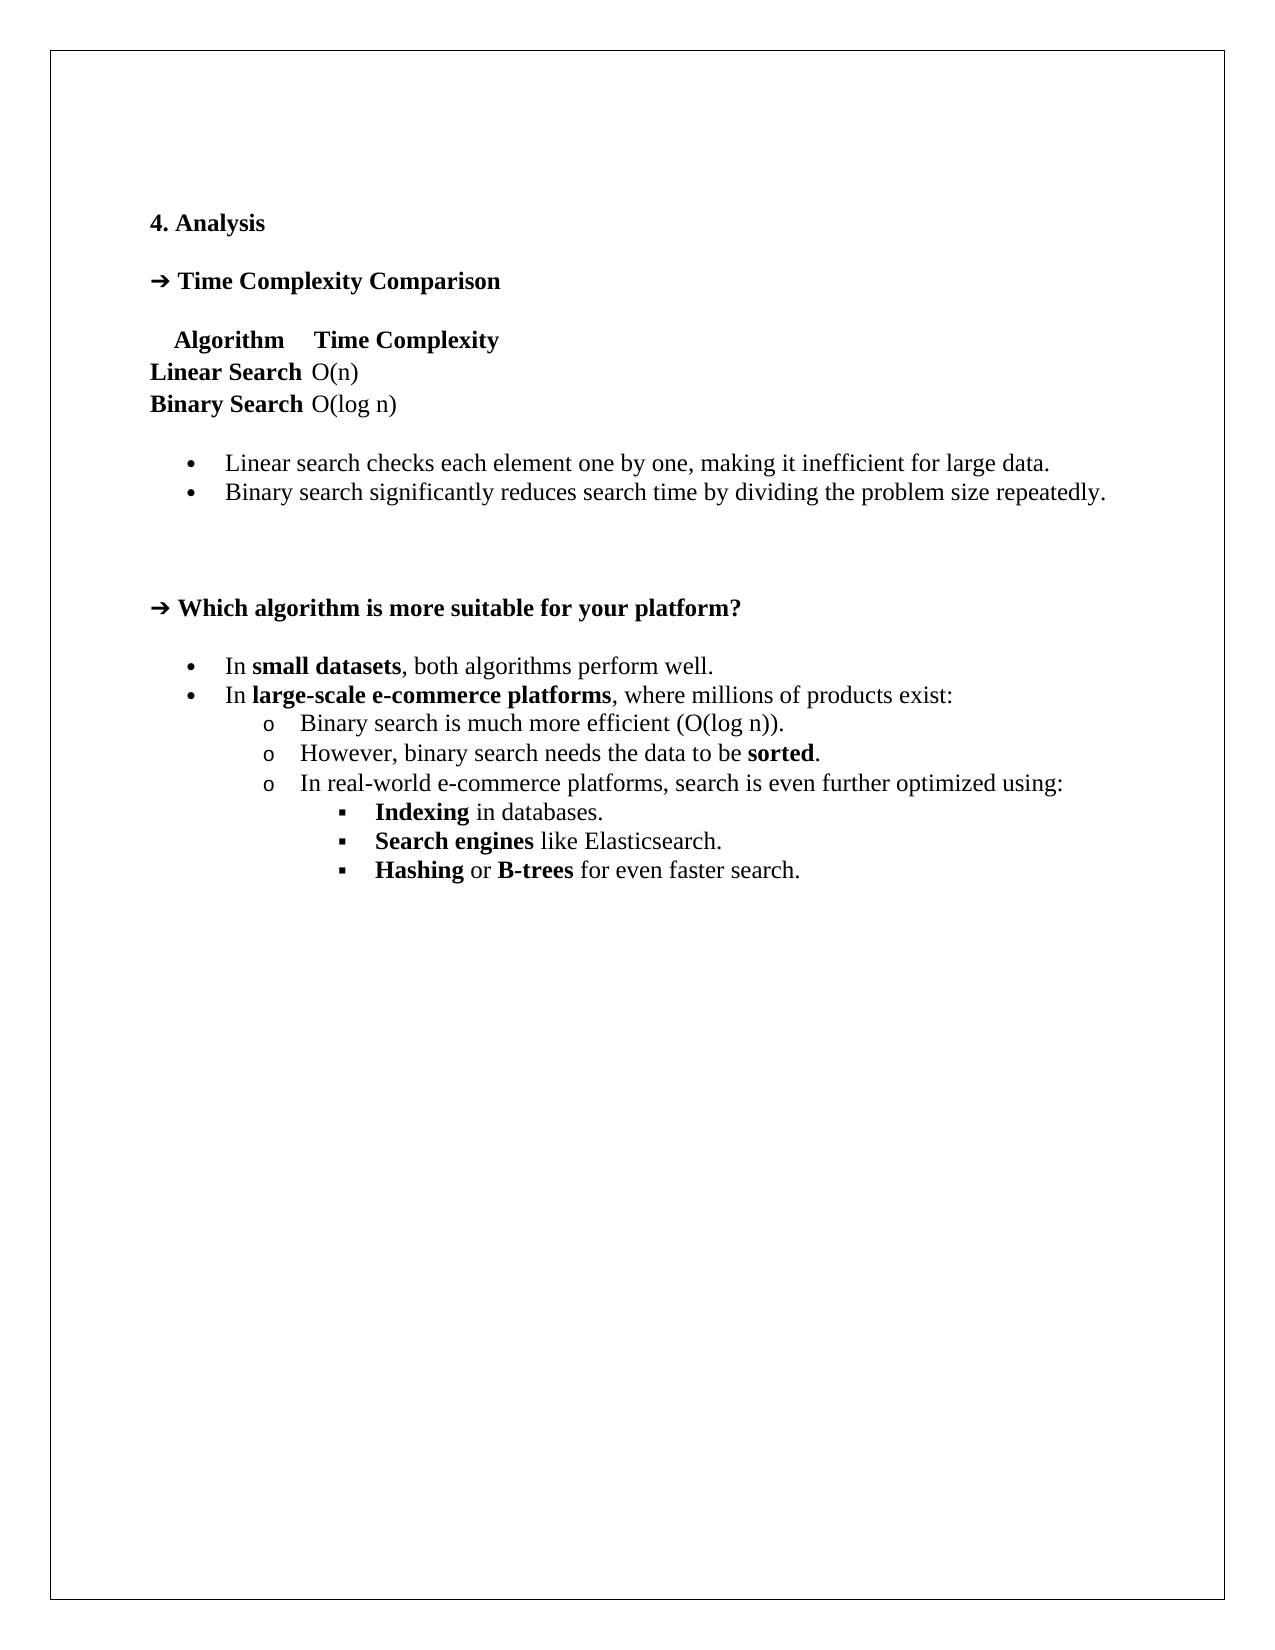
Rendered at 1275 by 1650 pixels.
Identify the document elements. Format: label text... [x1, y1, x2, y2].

list Binary search is much more efficient (O(log n)). [262, 708, 1125, 738]
list In small datasets, both algorithms perform well. [187, 651, 1125, 680]
table_cell O(n) [310, 356, 503, 387]
table_header Algorithm [149, 324, 310, 356]
table_cell O(log n) [310, 388, 503, 419]
table_header Time Complexity [310, 324, 503, 356]
list Hashing or B-trees for even faster search. [337, 855, 1125, 883]
list In large-scale e-commerce platforms, where millions of products exist: [187, 680, 1125, 708]
list Linear search checks each element one by one, making it inefficient for large data. [187, 448, 1125, 477]
list Search engines like Elasticsearch. [337, 826, 1125, 855]
text ➔ Which algorithm is more suitable for your platform? [150, 593, 1125, 622]
list Binary search significantly reduces search time by dividing the problem size repeatedly. [187, 477, 1125, 506]
list However, binary search needs the data to be sorted. [262, 738, 1125, 768]
table_cell Linear Search [149, 356, 310, 387]
list In real-world e-commerce platforms, search is even further optimized using: [262, 768, 1125, 797]
table_cell Binary Search [149, 388, 310, 419]
text ➔ Time Complexity Comparison [150, 266, 1125, 294]
list Indexing in databases. [337, 797, 1125, 826]
text 4. Analysis [150, 208, 1125, 237]
